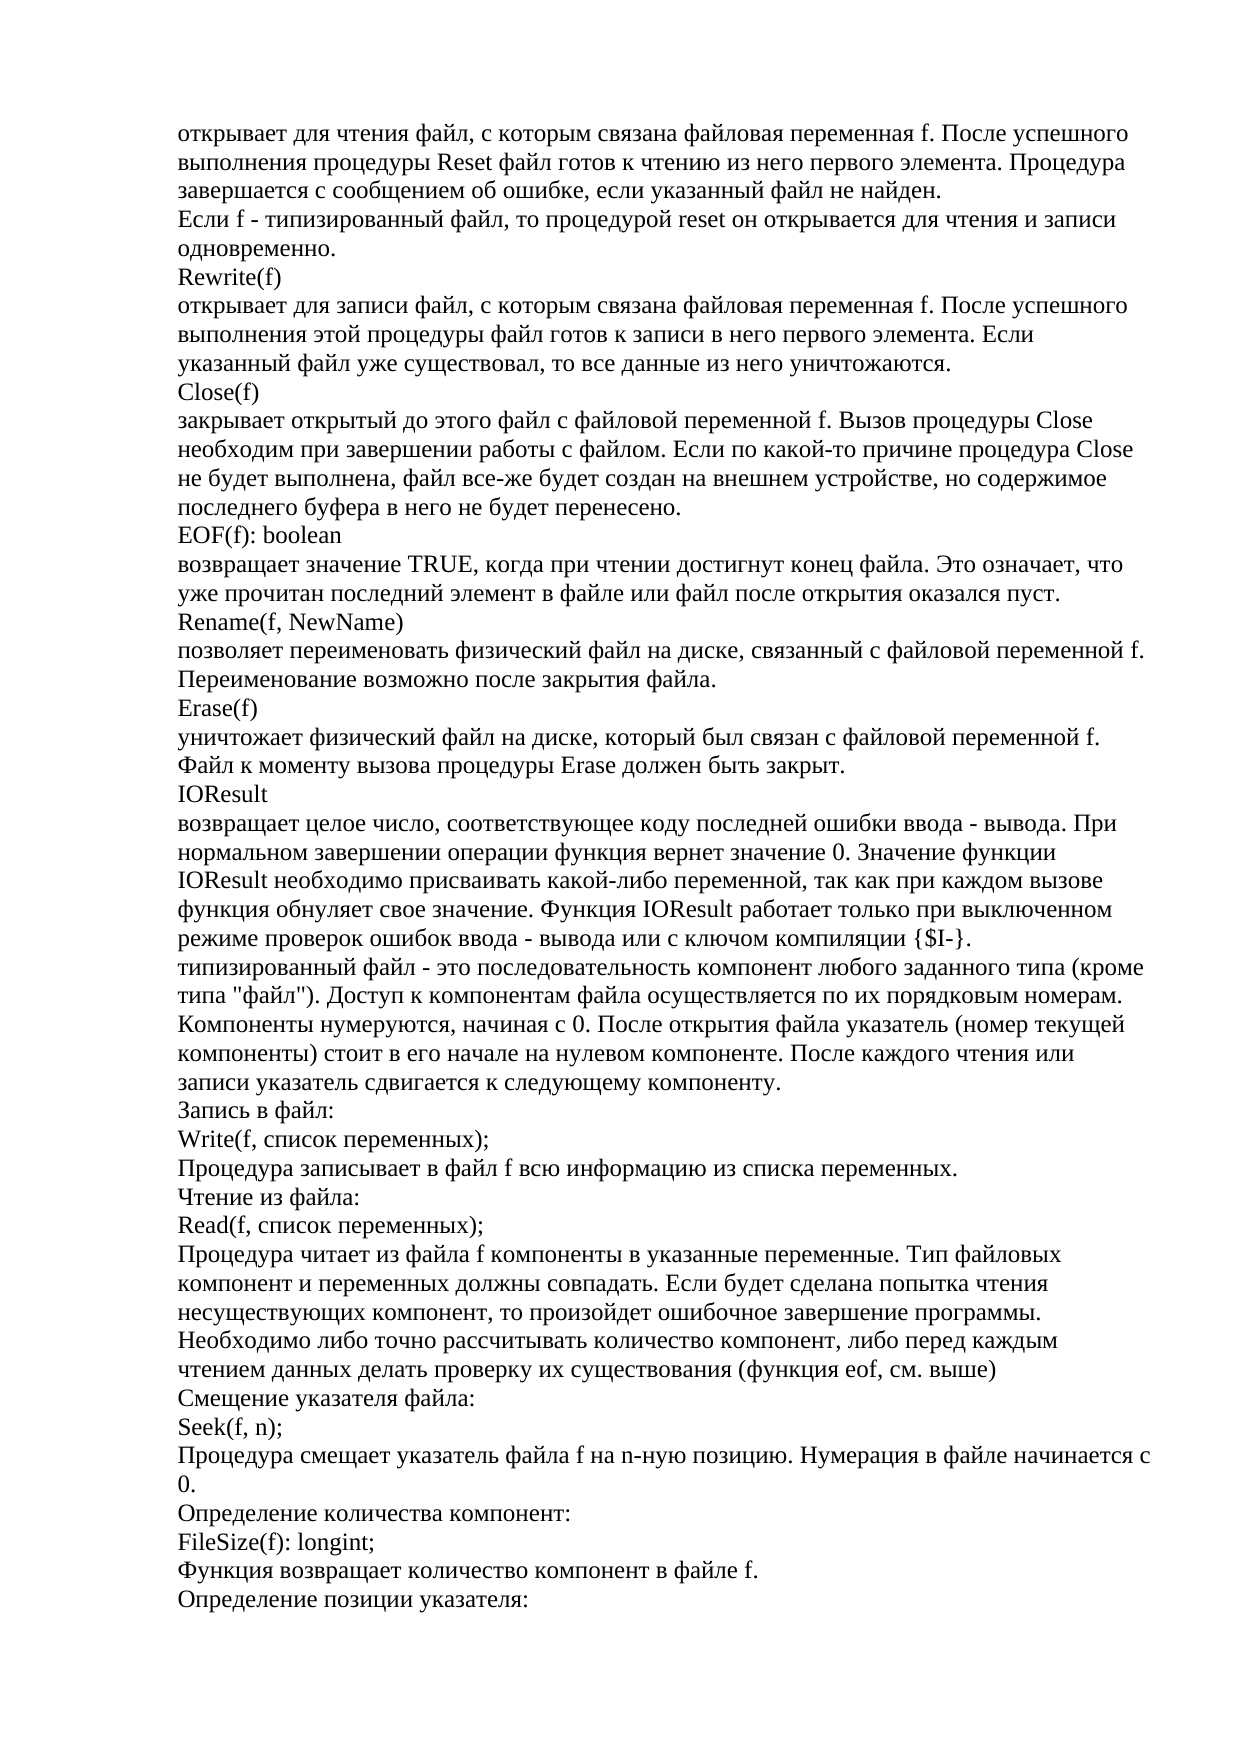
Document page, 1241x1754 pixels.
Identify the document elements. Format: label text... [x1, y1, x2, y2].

text открывает для записи файл, с которым связана файловая переменная f. После успешного выполнения этой процедуры файл готов к записи в него первого элемента. Если указанный файл уже существовал, то все данные из него уничтожаются. [177, 291, 1152, 377]
text позволяет переименовать физический файл на диске, связанный с файловой переменной f. Переименование возможно после закрытия файла. [177, 636, 1152, 693]
text возвращает значение TRUE, когда при чтении достигнут конец файла. Это означает, что уже прочитан последний элемент в файле или файл после открытия оказался пуст. [177, 549, 1152, 607]
text Определение количества компонент: [177, 1498, 1152, 1527]
text типизированный файл - это последовательность компонент любого заданного типа (кроме типа "файл"). Доступ к компонентам файла осуществляется по их порядковым номерам. Компоненты нумеруются, начиная с 0. После открытия файла указатель (номер текущей компоненты) стоит в его начале на нулевом компоненте. После каждого чтения или записи указатель сдвигается к следующему компоненту. [177, 952, 1152, 1096]
text Write(f, список переменных); [177, 1124, 1152, 1153]
text Процедура записывает в файл f всю информацию из списка переменных. [177, 1153, 1152, 1182]
text открывает для чтения файл, с которым связана файловая переменная f. После успешного выполнения процедуры Reset файл готов к чтению из него первого элемента. Процедура завершается с сообщением об ошибке, если указанный файл не найден. [177, 118, 1152, 204]
text Процедура читает из файла f компоненты в указанные переменные. Тип файловых компонент и переменных должны совпадать. Если будет сделана попытка чтения несуществующих компонент, то произойдет ошибочное завершение программы. Необходимо либо точно рассчитывать количество компонент, либо перед каждым чтением данных делать проверку их существования (функция eof, см. выше) [177, 1239, 1152, 1383]
text Процедура смещает указатель файла f на n-ную позицию. Нумерация в файле начинается с 0. [177, 1441, 1152, 1498]
text IOResult [177, 779, 1152, 808]
text возвращает целое число, соответствующее коду последней ошибки ввода - вывода. При нормальном завершении операции функция вернет значение 0. Значение функции IOResult необходимо присваивать какой-либо переменной, так как при каждом вызове функция обнуляет свое значение. Функция IOResult работает только при выключенном режиме проверок ошибок ввода - вывода или с ключом компиляции {$I-}. [177, 808, 1152, 952]
text FileSize(f): longint; [177, 1527, 1152, 1556]
text Запись в файл: [177, 1096, 1152, 1124]
text закрывает открытый до этого файл с файловой переменной f. Вызов процедуры Close необходим при завершении работы с файлом. Если по какой-то причине процедура Close не будет выполнена, файл все-же будет создан на внешнем устройстве, но содержимое последнего буфера в него не будет перенесено. [177, 406, 1152, 521]
text EOF(f): boolean [177, 521, 1152, 549]
text Erase(f) [177, 693, 1152, 722]
text Если f - типизированный файл, то процедурой reset он открывается для чтения и записи одновременно. [177, 204, 1152, 262]
text Rename(f, NewName) [177, 607, 1152, 636]
text Смещение указателя файла: [177, 1383, 1152, 1412]
text Функция возвращает количество компонент в файле f. [177, 1556, 1152, 1584]
text Read(f, список переменных); [177, 1211, 1152, 1239]
text Rewrite(f) [177, 262, 1152, 291]
text Seek(f, n); [177, 1412, 1152, 1441]
text Close(f) [177, 377, 1152, 406]
text Определение позиции указателя: [177, 1584, 1152, 1613]
text уничтожает физический файл на диске, который был связан с файловой переменной f. Файл к моменту вызова процедуры Erase должен быть закрыт. [177, 722, 1152, 779]
text Чтение из файла: [177, 1182, 1152, 1211]
